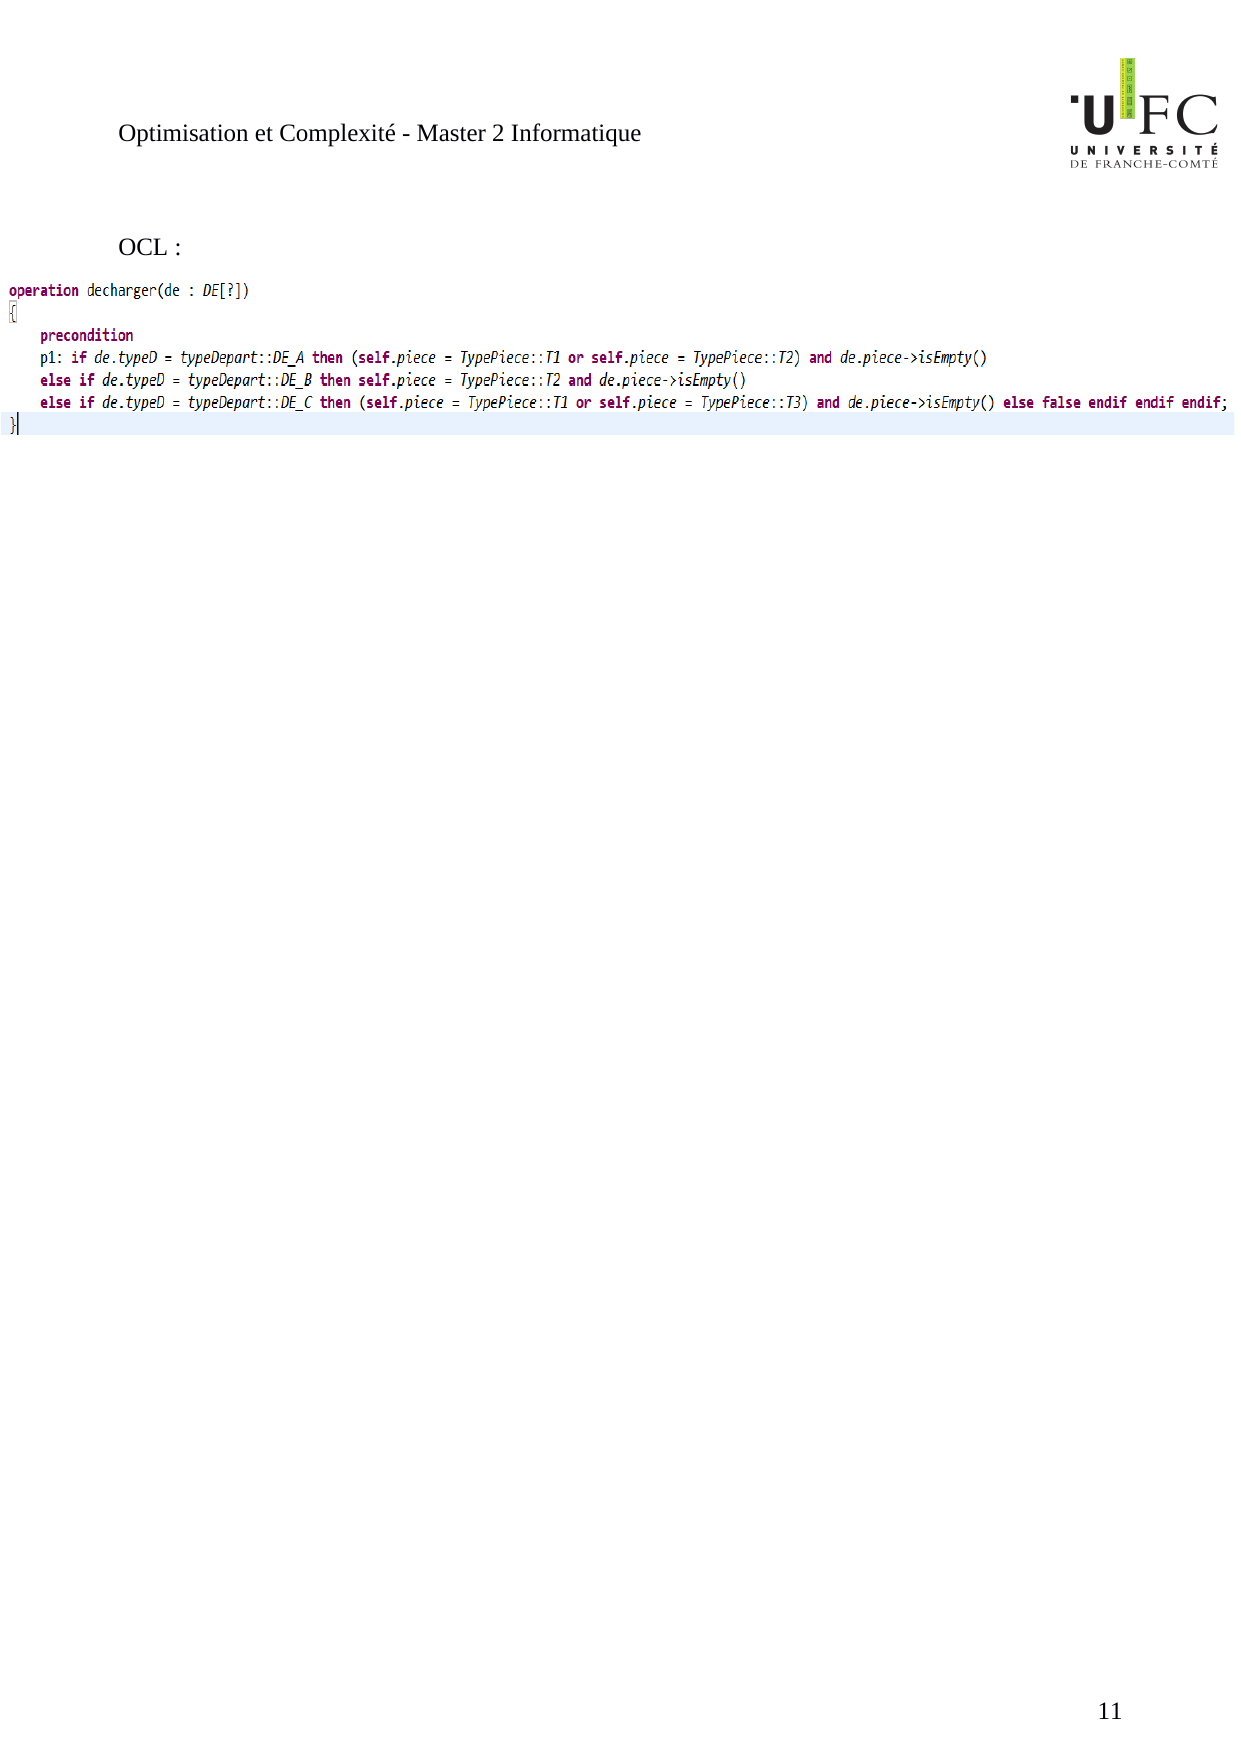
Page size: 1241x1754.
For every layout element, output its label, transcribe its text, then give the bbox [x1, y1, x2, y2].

picture [0, 283, 1234, 437]
text OCL : [118, 232, 1122, 261]
picture [1070, 58, 1218, 168]
